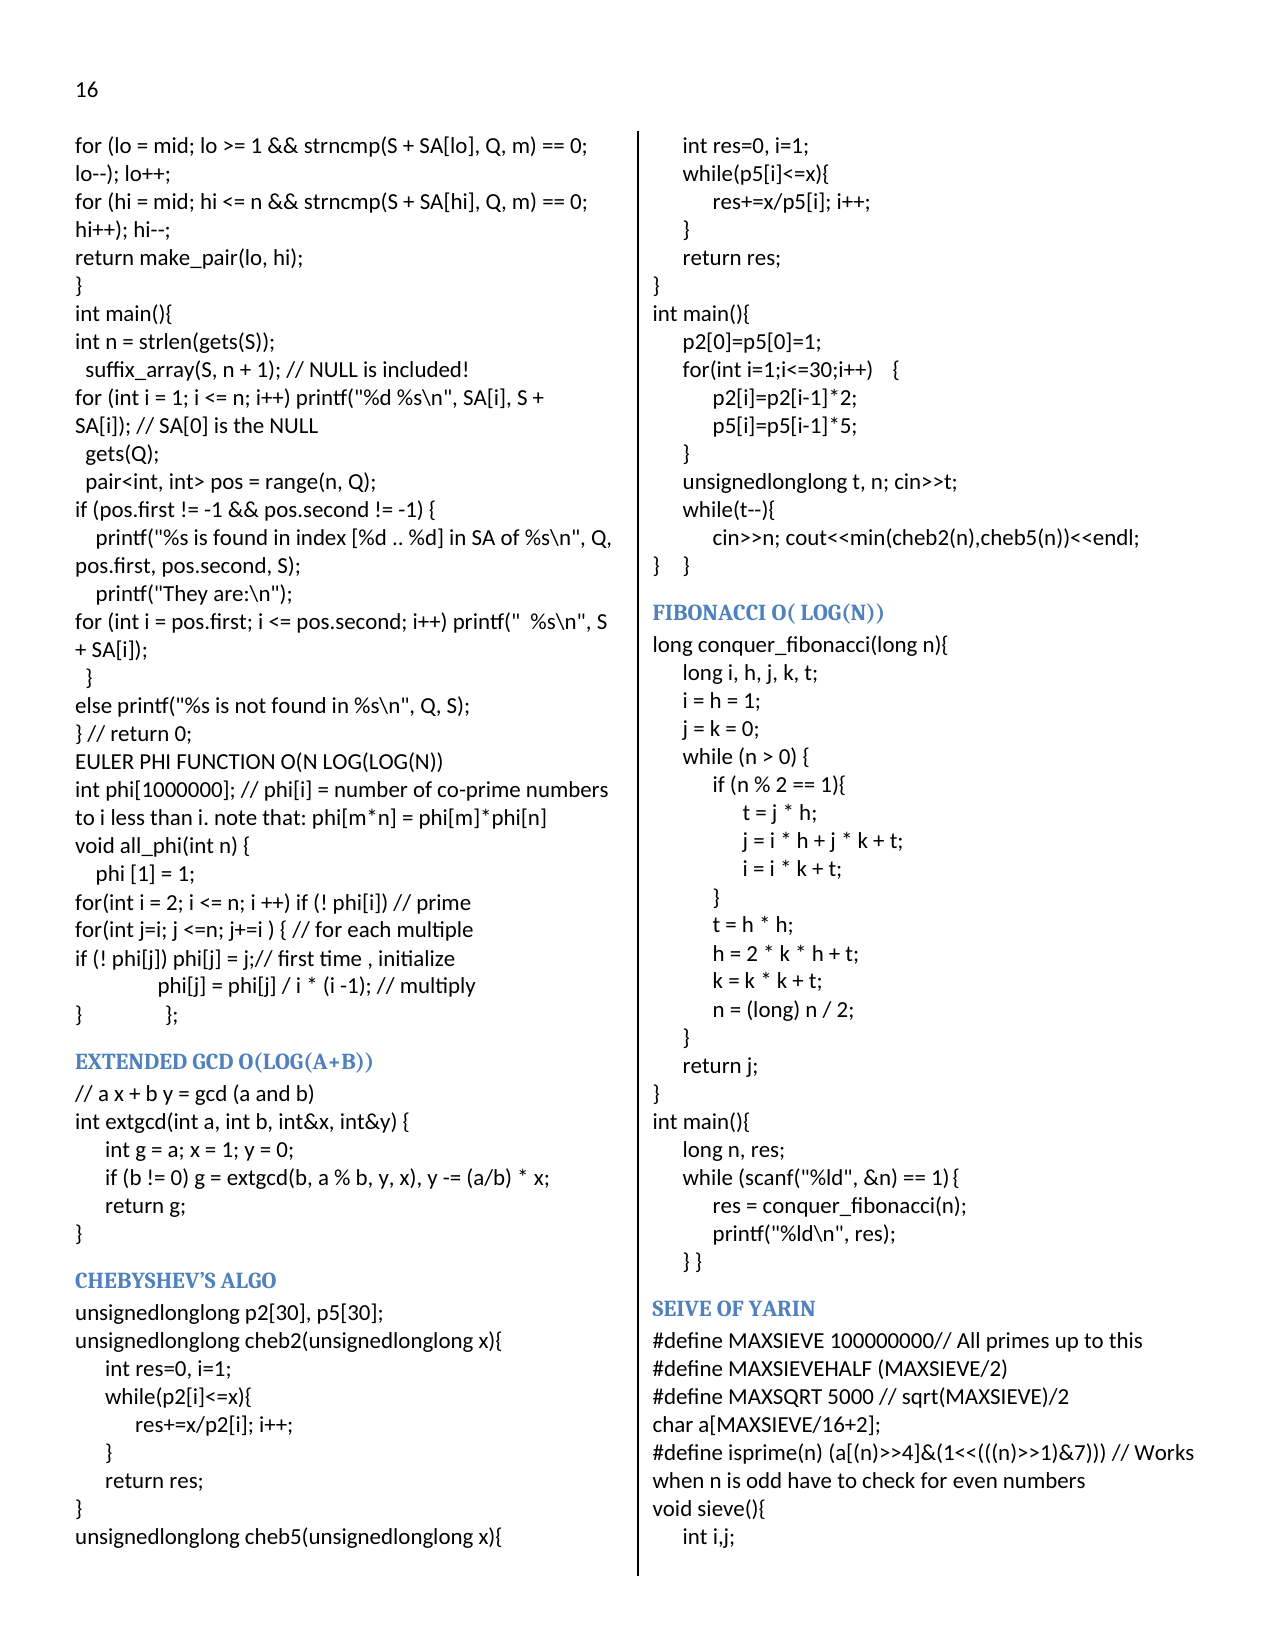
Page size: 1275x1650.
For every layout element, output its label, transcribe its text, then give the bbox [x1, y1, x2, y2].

text suffix_array(S, n + 1); // NULL is included! [75, 355, 622, 383]
text unsignedlonglong t, n; cin>>t; [652, 467, 1200, 495]
text if (b != 0) g = extgcd(b, a % b, y, x), y -= (a/b) * x; [75, 1163, 622, 1191]
text res = conquer_fibonacci(n); [652, 1191, 1200, 1219]
text int g = a; x = 1; y = 0; [75, 1135, 622, 1163]
text int i,j; [652, 1522, 1200, 1550]
text long n, res; [652, 1135, 1200, 1163]
text // a x + b y = gcd (a and b) [75, 1079, 622, 1107]
text return res; [652, 243, 1200, 271]
text return j; [652, 1051, 1200, 1079]
subtitle CHEBYSHEV’S ALGO [75, 1268, 622, 1294]
text return make_pair(lo, hi); [75, 243, 622, 271]
text } [652, 1079, 1200, 1107]
text res+=x/p2[i]; i++; [75, 1410, 622, 1438]
text while (scanf("%ld", &n) == 1) { [652, 1163, 1200, 1191]
text for(int i=1;i<=30;i++) { [652, 355, 1200, 383]
text for (lo = mid; lo >= 1 && strncmp(S + SA[lo], Q, m) == 0; lo--); lo++; [75, 131, 622, 187]
text #define isprime(n) (a[(n)>>4]&(1<<(((n)>>1)&7))) // Works when n is odd have to check for even numbers [652, 1438, 1200, 1494]
text int main(){ [652, 299, 1200, 327]
text int phi[1000000]; // phi[i] = number of co-prime numbers to i less than i. note that: phi[m*n] = phi[m]*phi[n] [75, 776, 622, 832]
text int main(){ [652, 1107, 1200, 1135]
text while (n > 0) { [652, 742, 1200, 771]
text phi [1] = 1; [75, 859, 622, 888]
text t = h * h; [652, 911, 1200, 939]
text for (int i = pos.first; i <= pos.second; i++) printf(" %s\n", S + SA[i]); [75, 607, 622, 663]
subtitle EXTENDED GCD O(LOG(A+B)) [75, 1048, 622, 1075]
text n = (long) n / 2; [652, 995, 1200, 1023]
text p5[i]=p5[i-1]*5; [652, 411, 1200, 439]
text } [75, 1219, 622, 1247]
subtitle FIBONACCI O( LOG(N)) [652, 600, 1200, 627]
text } } [652, 551, 1200, 579]
text #define MAXSIEVE 100000000// All primes up to this [652, 1326, 1200, 1354]
text unsignedlonglong cheb5(unsignedlonglong x){ [75, 1522, 622, 1550]
text for (hi = mid; hi <= n && strncmp(S + SA[hi], Q, m) == 0; hi++); hi--; [75, 187, 622, 243]
text void sieve(){ [652, 1494, 1200, 1522]
text h = 2 * k * h + t; [652, 939, 1200, 967]
text j = k = 0; [652, 714, 1200, 742]
text int res=0, i=1; [75, 1354, 622, 1382]
text } }; [75, 1000, 622, 1028]
text printf("%s is found in index [%d .. %d] in SA of %s\n", Q, pos.first, pos.second, S); [75, 523, 622, 579]
text cin>>n; cout<<min(cheb2(n),cheb5(n))<<endl; [652, 523, 1200, 551]
text k = k * k + t; [652, 967, 1200, 995]
text unsignedlonglong cheb2(unsignedlonglong x){ [75, 1326, 622, 1354]
text long i, h, j, k, t; [652, 658, 1200, 686]
text t = j * h; [652, 798, 1200, 827]
text } [652, 215, 1200, 243]
text unsignedlonglong p2[30], p5[30]; [75, 1298, 622, 1326]
text EULER PHI FUNCTION O(N LOG(LOG(N)) [75, 747, 622, 776]
text res+=x/p5[i]; i++; [652, 187, 1200, 215]
text while(p2[i]<=x){ [75, 1382, 622, 1410]
text for(int j=i; j <=n; j+=i ) { // for each multiple [75, 916, 622, 944]
text int res=0, i=1; [652, 131, 1200, 159]
text phi[j] = phi[j] / i * (i -1); // multiply [75, 972, 622, 1000]
text while(t--){ [652, 495, 1200, 523]
text if (! phi[j]) phi[j] = j;// first time , initialize [75, 944, 622, 972]
text #define MAXSIEVEHALF (MAXSIEVE/2) [652, 1354, 1200, 1382]
text } [75, 1438, 622, 1466]
text i = i * k + t; [652, 854, 1200, 883]
text } [75, 271, 622, 299]
text printf("%ld\n", res); [652, 1219, 1200, 1247]
text void all_phi(int n) { [75, 832, 622, 859]
text int main(){ [75, 299, 622, 327]
text for(int i = 2; i <= n; i ++) if (! phi[i]) // prime [75, 888, 622, 916]
text } } [652, 1247, 1200, 1275]
text p2[0]=p5[0]=1; [652, 327, 1200, 355]
text } [75, 1494, 622, 1522]
text while(p5[i]<=x){ [652, 159, 1200, 187]
text } [75, 663, 622, 691]
text int n = strlen(gets(S)); [75, 327, 622, 355]
text printf("They are:\n"); [75, 579, 622, 607]
subtitle SEIVE OF YARIN [652, 1296, 1200, 1322]
text } [652, 1023, 1200, 1051]
text pair<int, int> pos = range(n, Q); [75, 467, 622, 495]
text #define MAXSQRT 5000 // sqrt(MAXSIEVE)/2 [652, 1382, 1200, 1410]
text long conquer_fibonacci(long n){ [652, 630, 1200, 658]
text } // return 0; [75, 719, 622, 747]
text if (pos.first != -1 && pos.second != -1) { [75, 495, 622, 523]
text gets(Q); [75, 439, 622, 467]
text int extgcd(int a, int b, int&x, int&y) { [75, 1107, 622, 1135]
text char a[MAXSIEVE/16+2]; [652, 1410, 1200, 1438]
text } [652, 439, 1200, 467]
text } [652, 883, 1200, 911]
text return g; [75, 1191, 622, 1219]
text j = i * h + j * k + t; [652, 827, 1200, 854]
text } [652, 271, 1200, 299]
text if (n % 2 == 1){ [652, 771, 1200, 798]
text return res; [75, 1466, 622, 1494]
text else printf("%s is not found in %s\n", Q, S); [75, 691, 622, 719]
text for (int i = 1; i <= n; i++) printf("%d %s\n", SA[i], S + SA[i]); // SA[0] is the NULL [75, 383, 622, 439]
text i = h = 1; [652, 686, 1200, 714]
text p2[i]=p2[i-1]*2; [652, 383, 1200, 411]
